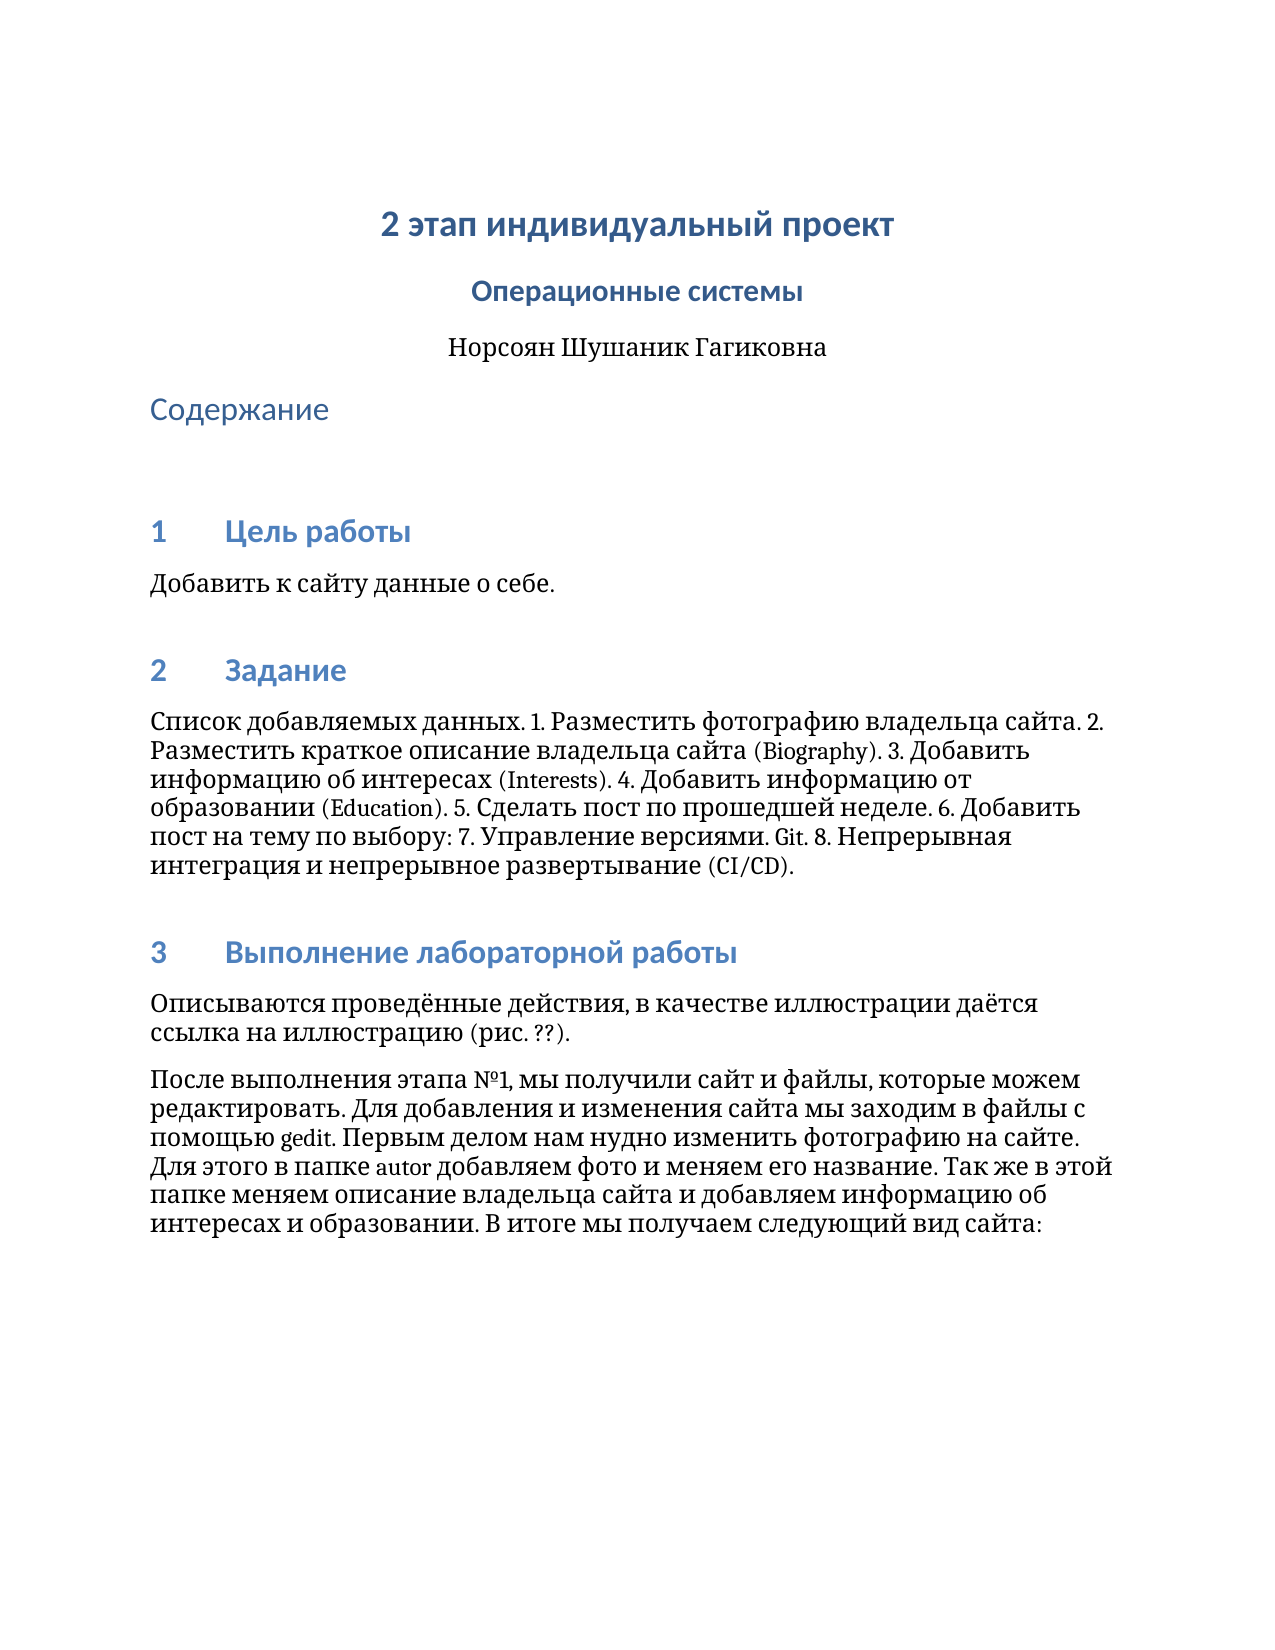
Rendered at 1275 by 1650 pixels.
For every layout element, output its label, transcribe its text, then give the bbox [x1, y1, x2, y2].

subtitle Операционные системы [150, 271, 1125, 309]
text Добавить к сайту данные о себе. [150, 570, 1125, 599]
subtitle 1 Цель работы [150, 510, 1125, 551]
text Норсоян Шушаник Гагиковна [150, 334, 1125, 363]
text Список добавляемых данных. 1. Разместить фотографию владельца сайта. 2. Разместить краткое описание владельца сайта (Biography). 3. Добавить информацию об интересах (Interests). 4. Добавить информацию от образовании (Education). 5. Сделать пост по прошедшей неделе. 6. Добавить пост на тему по выбору: 7. Управление версиями. Git. 8. Непрерывная интеграция и непрерывное развертывание (CI/CD). [150, 708, 1125, 881]
subtitle 3 Выполнение лабораторной работы [150, 931, 1125, 971]
text Описываются проведённые действия, в качестве иллюстрации даётся ссылка на иллюстрацию (рис. ??). [150, 990, 1125, 1048]
title 2 этап индивидуальный проект [150, 200, 1125, 246]
text После выполнения этапа №1, мы получили сайт и файлы, которые можем редактировать. Для добавления и изменения сайта мы заходим в файлы с помощью gedit. Первым делом нам нудно изменить фотографию на сайте. Для этого в папке autor добавляем фото и меняем его название. Так же в этой папке меняем описание владельца сайта и добавляем информацию об интересах и образовании. В итоге мы получаем следующий вид сайта: [150, 1066, 1125, 1239]
subtitle 2 Задание [150, 649, 1125, 689]
